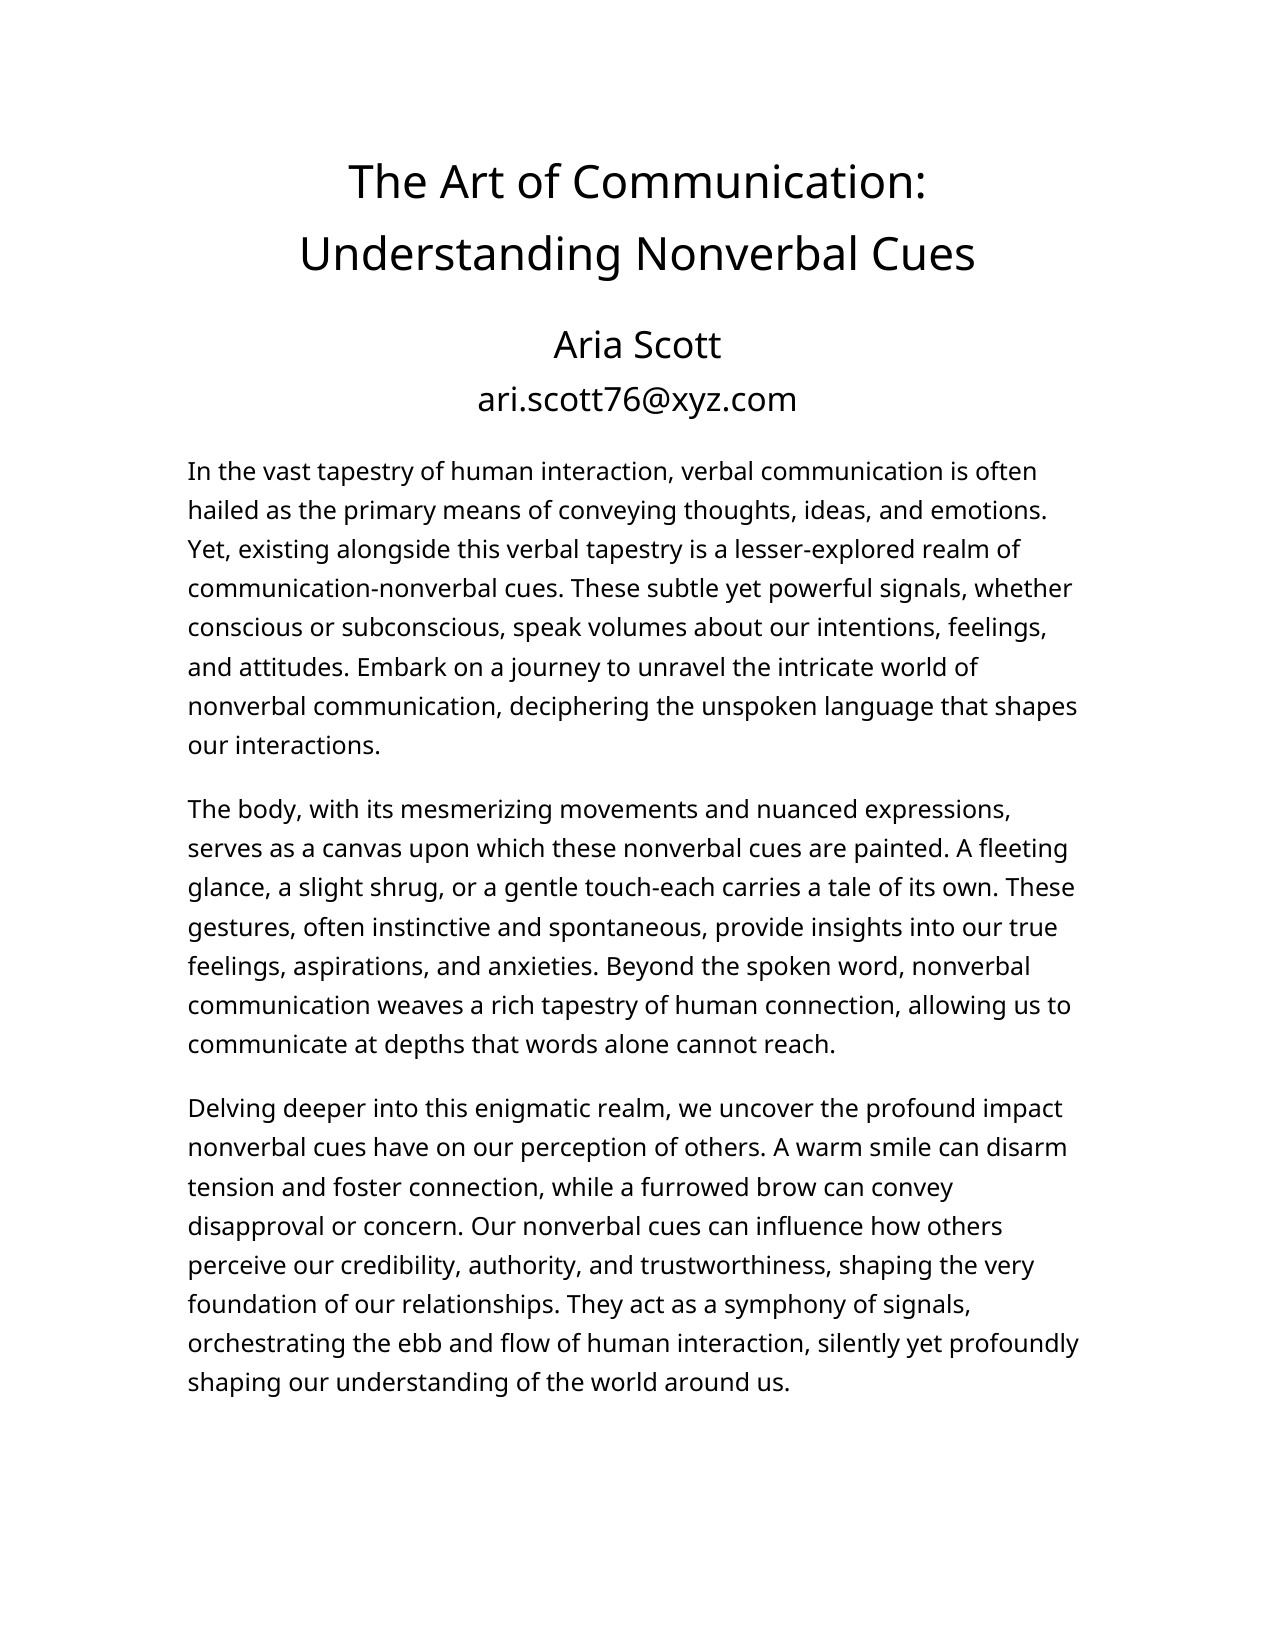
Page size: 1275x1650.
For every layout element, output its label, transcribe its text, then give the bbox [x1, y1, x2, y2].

text The Art of Communication: Understanding Nonverbal Cues [187, 150, 1087, 284]
text Aria Scott ari.scott76@xyz.com [187, 318, 1087, 422]
text The body, with its mesmerizing movements and nuanced expressions, serves as a canvas upon which these nonverbal cues are painted. A fleeting glance, a slight shrug, or a gentle touch-each carries a tale of its own. These gestures, often instinctive and spontaneous, provide insights into our true feelings, aspirations, and anxieties. Beyond the spoken word, nonverbal communication weaves a rich tapestry of human connection, allowing us to communicate at depths that words alone cannot reach. [187, 792, 1087, 1061]
text In the vast tapestry of human interaction, verbal communication is often hailed as the primary means of conveying thoughts, ideas, and emotions. Yet, existing alongside this verbal tapestry is a lesser-explored realm of communication-nonverbal cues. These subtle yet powerful signals, whether conscious or subconscious, speak volumes about our intentions, feelings, and attitudes. Embark on a journey to unravel the intricate world of nonverbal communication, deciphering the unspoken language that shapes our interactions. [187, 453, 1087, 762]
text Delving deeper into this enigmatic realm, we uncover the profound impact nonverbal cues have on our perception of others. A warm smile can disarm tension and foster connection, while a furrowed brow can convey disapproval or concern. Our nonverbal cues can influence how others perceive our credibility, authority, and trustworthiness, shaping the very foundation of our relationships. They act as a symphony of signals, orchestrating the ebb and flow of human interaction, silently yet profoundly shaping our understanding of the world around us. [187, 1091, 1087, 1399]
